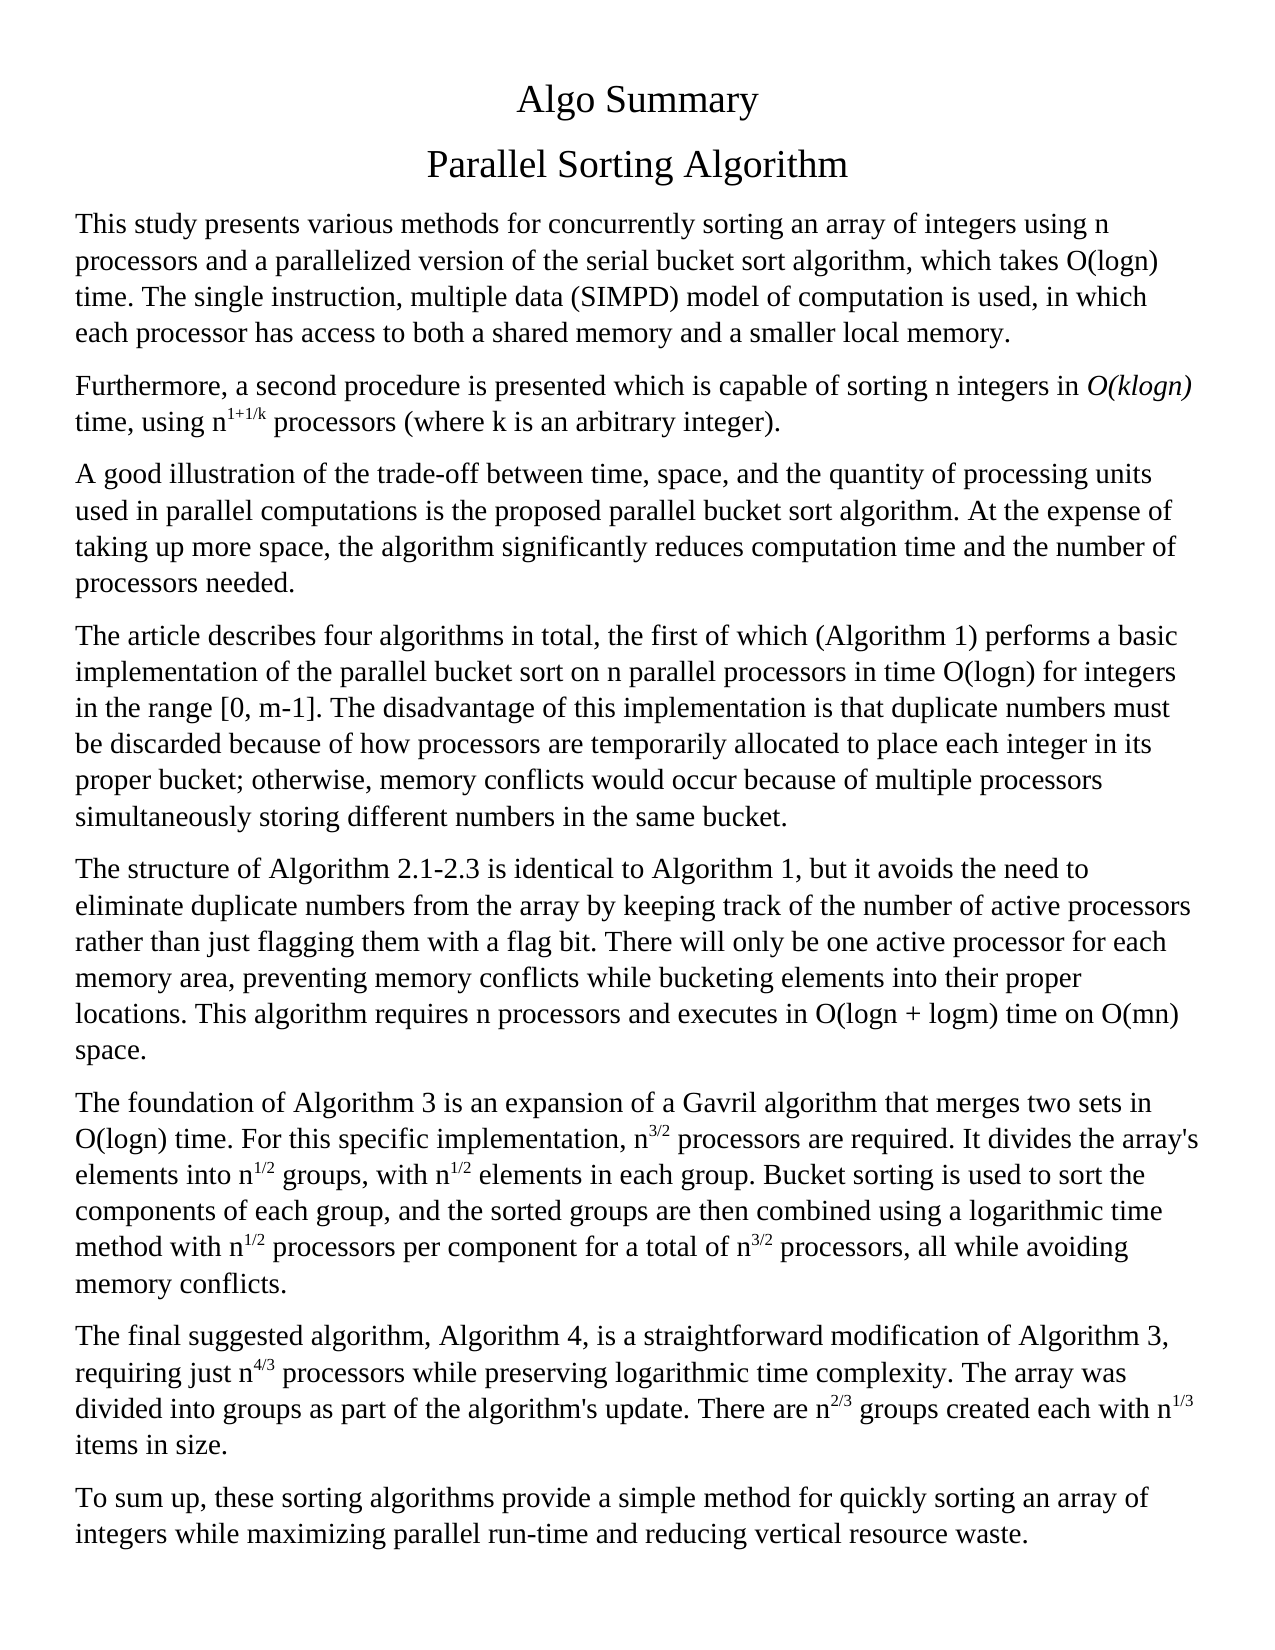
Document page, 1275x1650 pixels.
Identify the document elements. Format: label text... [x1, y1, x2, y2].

text Furthermore, a second procedure is presented which is capable of sorting n integers in O(klogn) time, using n1+1/k processors (where k is an arbitrary integer). [75, 368, 1200, 437]
text To sum up, these sorting algorithms provide a simple method for quickly sorting an array of integers while maximizing parallel run-time and reducing vertical resource waste. [75, 1480, 1200, 1549]
text Parallel Sorting Algorithm [75, 141, 1200, 186]
text This study presents various methods for concurrently sorting an array of integers using n processors and a parallelized version of the serial bucket sort algorithm, which takes O(logn) time. The single instruction, multiple data (SIMPD) model of computation is used, in which each processor has access to both a shared memory and a smaller local memory. [75, 206, 1200, 348]
text The foundation of Algorithm 3 is an expansion of a Gavril algorithm that merges two sets in O(logn) time. For this specific implementation, n3/2 processors are required. It divides the array's elements into n1/2 groups, with n1/2 elements in each group. Bucket sorting is used to sort the components of each group, and the sorted groups are then combined using a logarithmic time method with n1/2 processors per component for a total of n3/2 processors, all while avoiding memory conflicts. [75, 1085, 1200, 1299]
text The final suggested algorithm, Algorithm 4, is a straightforward modification of Algorithm 3, requiring just n4/3 processors while preserving logarithmic time complexity. The array was divided into groups as part of the algorithm's update. There are n2/3 groups created each with n1/3 items in size. [75, 1318, 1200, 1461]
text The structure of Algorithm 2.1-2.3 is identical to Algorithm 1, but it avoids the need to eliminate duplicate numbers from the array by keeping track of the number of active processors rather than just flagging them with a flag bit. There will only be one active processor for each memory area, preventing memory conflicts while bucketing elements into their proper locations. This algorithm requires n processors and executes in O(logn + logm) time on O(mn) space. [75, 851, 1200, 1066]
text A good illustration of the trade-off between time, space, and the quantity of processing units used in parallel computations is the proposed parallel bucket sort algorithm. At the expense of taking up more space, the algorithm significantly reduces computation time and the number of processors needed. [75, 457, 1200, 599]
text Algo Summary [75, 75, 1200, 121]
text The article describes four algorithms in total, the first of which (Algorithm 1) performs a basic implementation of the parallel bucket sort on n parallel processors in time O(logn) for integers in the range [0, m-1]. The disadvantage of this implementation is that duplicate numbers must be discarded because of how processors are temporarily allocated to place each integer in its proper bucket; otherwise, memory conflicts would occur because of multiple processors simultaneously storing different numbers in the same bucket. [75, 618, 1200, 832]
